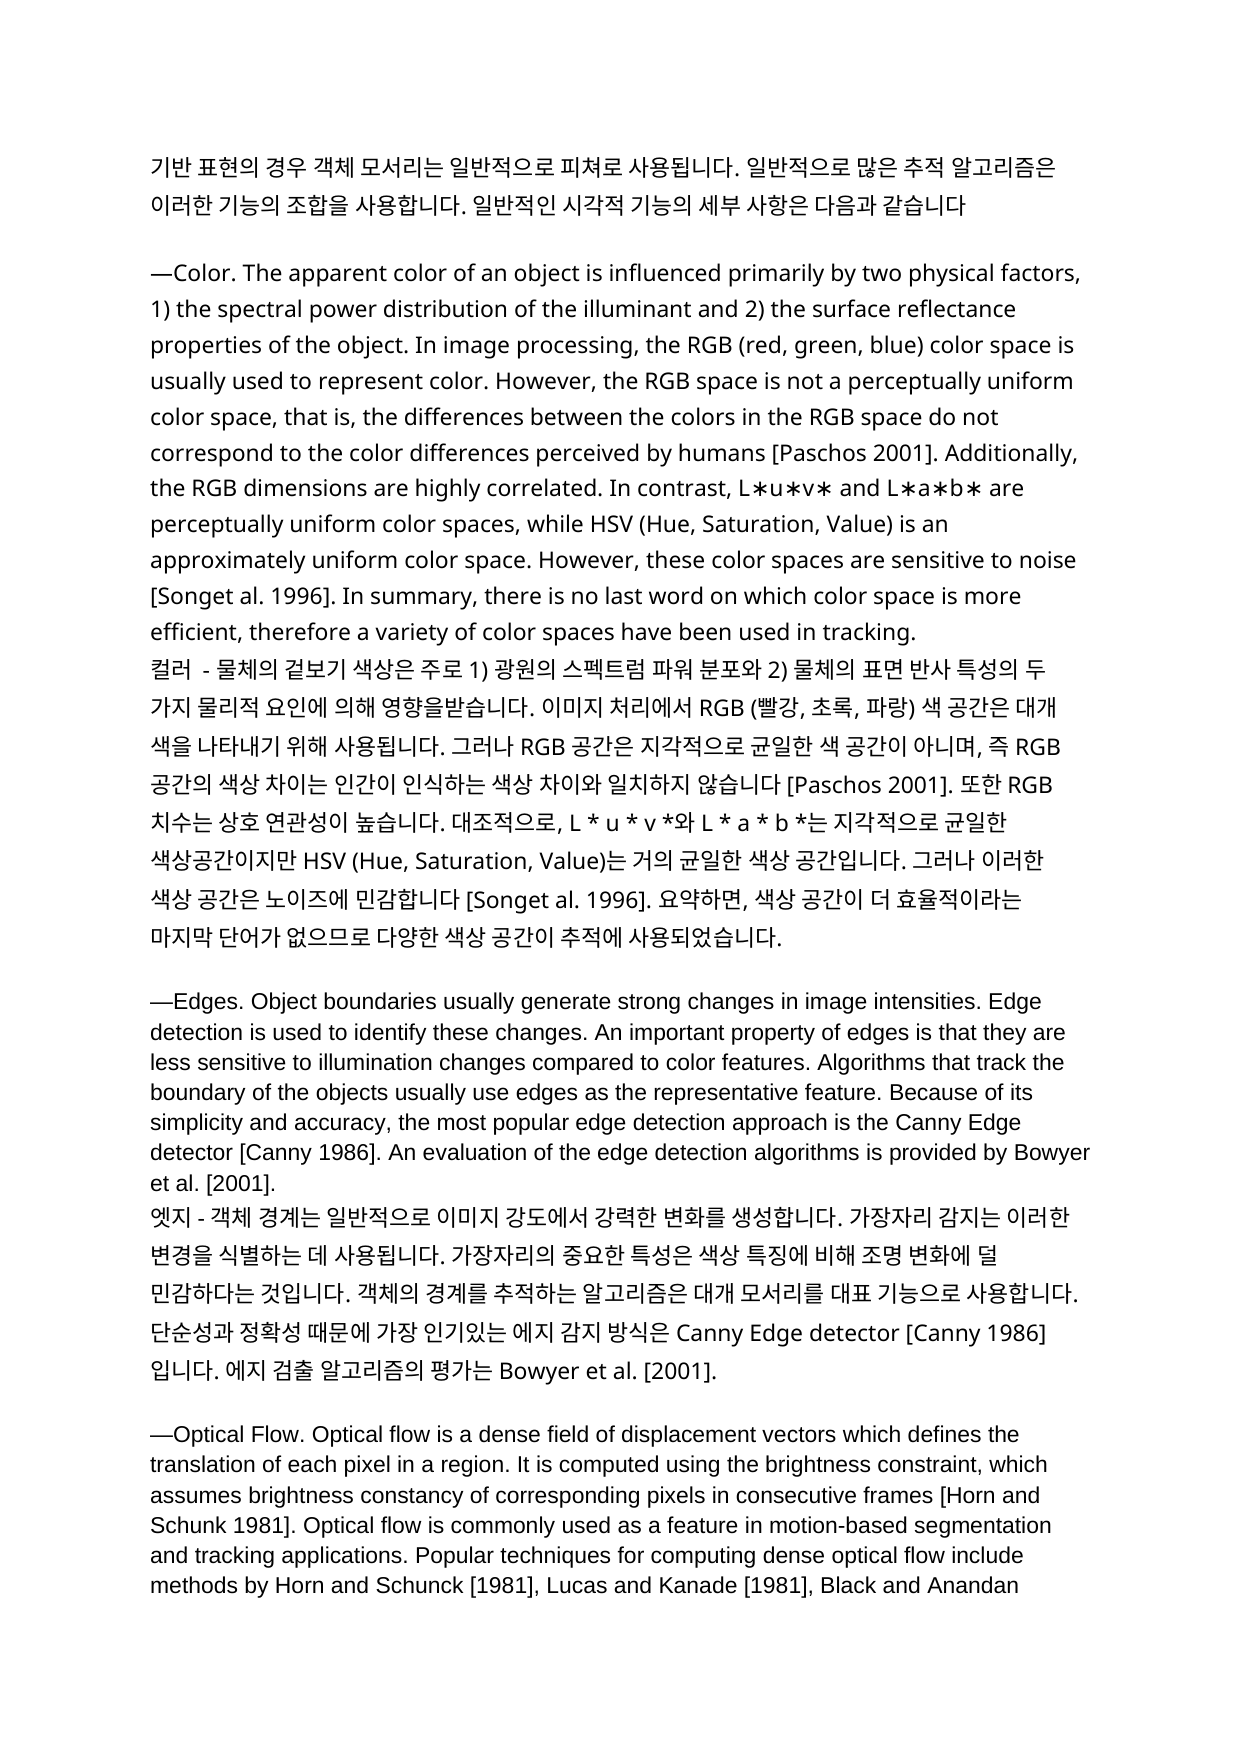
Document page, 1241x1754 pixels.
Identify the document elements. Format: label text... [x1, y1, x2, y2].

text 엣지 - 객체 경계는 일반적으로 이미지 강도에서 강력한 변화를 생성합니다. 가장자리 감지는 이러한 변경을 식별하는 데 사용됩니다. 가장자리의 중요한 특성은 색상 특징에 비해 조명 변화에 덜 민감하다는 것입니다. 객체의 경계를 추적하는 알고리즘은 대개 모서리를 대표 기능으로 사용합니다. 단순성과 정확성 때문에 가장 인기있는 에지 감지 방식은 Canny Edge detector [Canny 1986]입니다. 에지 검출 알고리즘의 평가는 Bowyer et al. [2001]. [150, 1200, 1090, 1386]
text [150, 150, 1090, 222]
text —Edges. Object boundaries usually generate strong changes in image intensities. Edge detection is used to identify these changes. An important property of edges is that they are less sensitive to illumination changes compared to color features. Algorithms that track the boundary of the objects usually use edges as the representative feature. Because of its simplicity and accuracy, the most popular edge detection approach is the Canny Edge detector [Canny 1986]. An evaluation of the edge detection algorithms is provided by Bowyer et al. [2001]. [150, 988, 1090, 1196]
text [150, 1421, 1090, 1598]
text —Color. The apparent color of an object is influenced primarily by two physical factors, 1) the spectral power distribution of the illuminant and 2) the surface reflectance properties of the object. In image processing, the RGB (red, green, blue) color space is usually used to represent color. However, the RGB space is not a perceptually uniform color space, that is, the differences between the colors in the RGB space do not correspond to the color differences perceived by humans [Paschos 2001]. Additionally, the RGB dimensions are highly correlated. In contrast, L∗u∗v∗ and L∗a∗b∗ are perceptually uniform color spaces, while HSV (Hue, Saturation, Value) is an approximately uniform color space. However, these color spaces are sensitive to noise [Songet al. 1996]. In summary, there is no last word on which color space is more efficient, therefore a variety of color spaces have been used in tracking. [150, 257, 1090, 647]
text 컬러 - 물체의 겉보기 색상은 주로 1) 광원의 스펙트럼 파워 분포와 2) 물체의 표면 반사 특성의 두 가지 물리적 요인에 의해 영향을받습니다. 이미지 처리에서 RGB (빨강, 초록, 파랑) 색 공간은 대개 색을 나타내기 위해 사용됩니다. 그러나 RGB 공간은 지각적으로 균일한 색 공간이 아니며, 즉 RGB 공간의 색상 차이는 인간이 인식하는 색상 차이와 일치하지 않습니다 [Paschos 2001]. 또한 RGB 치수는 상호 연관성이 높습니다. 대조적으로, L * u * v *와 L * a * b *는 지각적으로 균일한 색상공간이지만 HSV (Hue, Saturation, Value)는 거의 균일한 색상 공간입니다. 그러나 이러한 색상 공간은 노이즈에 민감합니다 [Songet al. 1996]. 요약하면, 색상 공간이 더 효율적이라는 마지막 단어가 없으므로 다양한 색상 공간이 추적에 사용되었습니다. [150, 652, 1090, 953]
